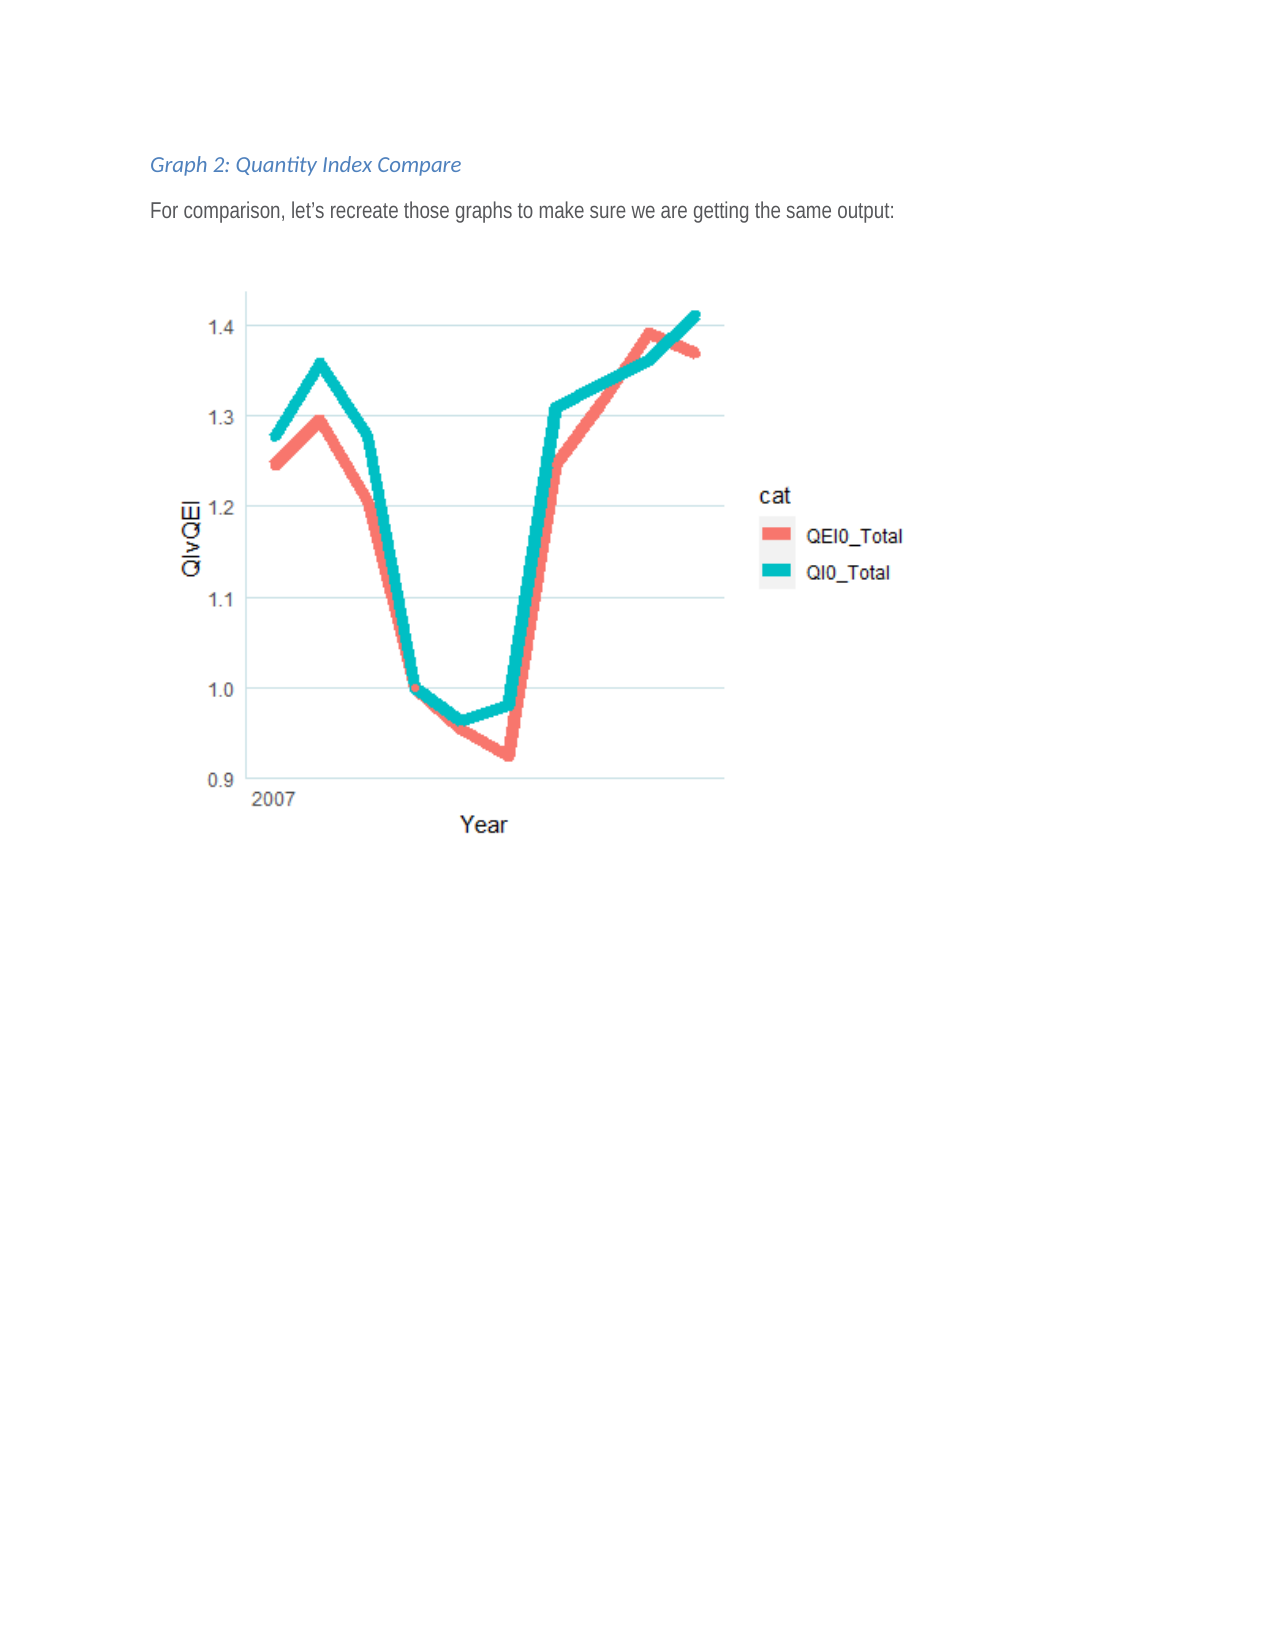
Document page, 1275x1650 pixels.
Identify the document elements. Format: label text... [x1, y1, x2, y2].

picture [168, 241, 927, 849]
text For comparison, let’s recreate those graphs to make sure we are getting the same output: [150, 197, 1125, 223]
subtitle Graph 2: Quantity Index Compare [150, 150, 1125, 178]
